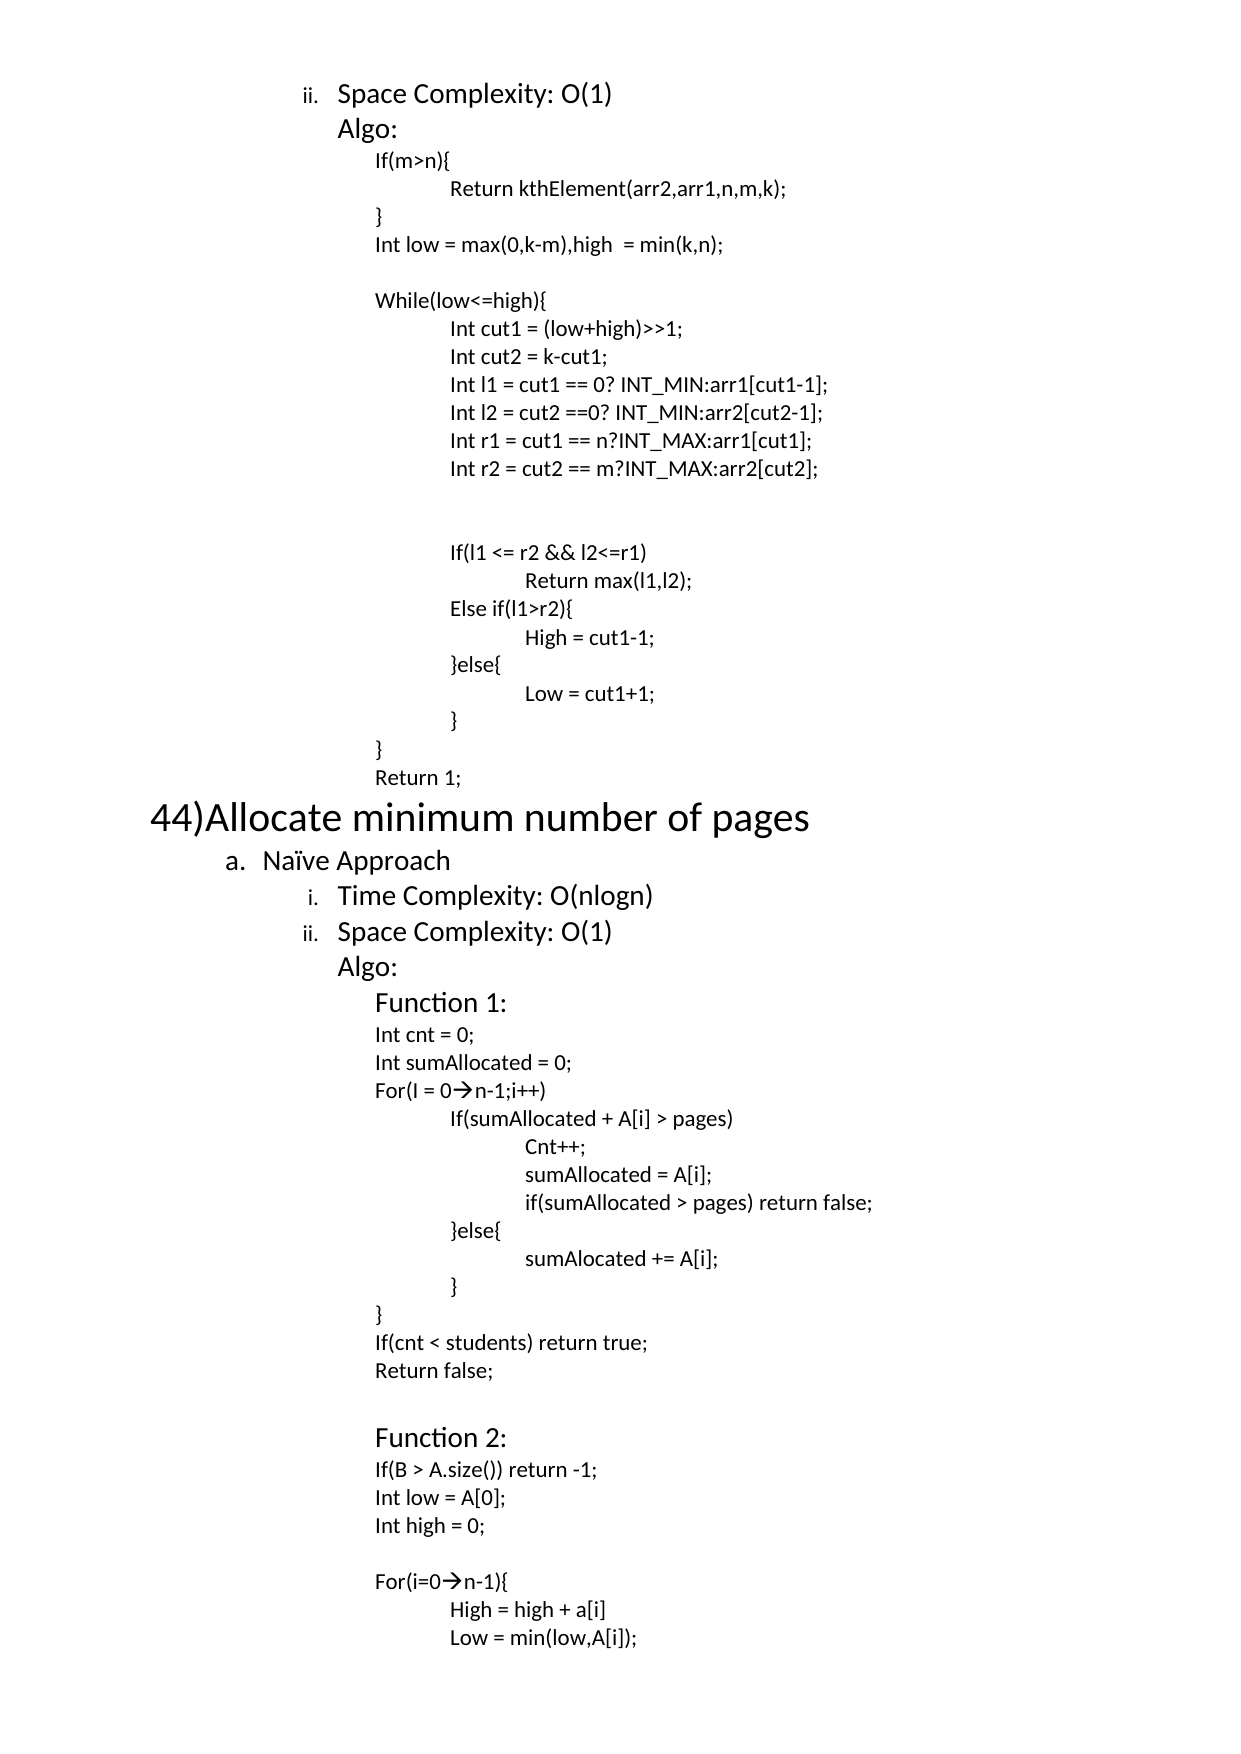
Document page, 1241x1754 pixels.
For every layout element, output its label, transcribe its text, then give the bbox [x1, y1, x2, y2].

list }else{ [337, 1216, 1165, 1244]
list If(B > A.size()) return -1; [337, 1455, 1165, 1483]
list High = cut1-1; [337, 623, 1165, 651]
list Int cnt = 0; [337, 1020, 1165, 1048]
list Int l2 = cut2 ==0? INT_MIN:arr2[cut2-1]; [337, 398, 1165, 426]
list Int l1 = cut1 == 0? INT_MIN:arr1[cut1-1]; [337, 370, 1165, 398]
list Algo: [337, 111, 1165, 146]
list Cnt++; [337, 1132, 1165, 1160]
list Space Complexity: O(1) [319, 75, 1165, 111]
list } [337, 1272, 1165, 1300]
list For(I = 0n-1;i++) [337, 1076, 1165, 1104]
list Space Complexity: O(1) [319, 913, 1165, 948]
list If(cnt < students) return true; [337, 1328, 1165, 1356]
list sumAllocated = A[i]; [337, 1160, 1165, 1188]
list } [337, 707, 1165, 735]
list For(i=0n-1){ [337, 1567, 1165, 1595]
list Return 1; [337, 763, 1165, 791]
list Naïve Approach [225, 842, 1165, 877]
list Int high = 0; [337, 1511, 1165, 1539]
list Else if(l1>r2){ [337, 594, 1165, 623]
list } [337, 735, 1165, 763]
list Int low = A[0]; [337, 1483, 1165, 1511]
list }else{ [337, 651, 1165, 679]
list Function 2: [375, 1419, 1165, 1455]
list Time Complexity: O(nlogn) [319, 877, 1165, 913]
list } [337, 202, 1165, 230]
list If(sumAllocated + A[i] > pages) [337, 1104, 1165, 1132]
list Low = cut1+1; [337, 679, 1165, 707]
list Allocate minimum number of pages [150, 791, 1165, 842]
list Int sumAllocated = 0; [337, 1048, 1165, 1076]
list Int r2 = cut2 == m?INT_MAX:arr2[cut2]; [337, 454, 1165, 482]
list Int cut2 = k-cut1; [337, 342, 1165, 370]
list Return max(l1,l2); [337, 567, 1165, 594]
list } [337, 1300, 1165, 1328]
list Algo: [337, 948, 1165, 984]
list If(m>n){ [337, 146, 1165, 174]
list Return kthElement(arr2,arr1,n,m,k); [337, 174, 1165, 202]
list Function 1: [337, 984, 1165, 1020]
list if(sumAllocated > pages) return false; [337, 1188, 1165, 1216]
list High = high + a[i] [337, 1595, 1165, 1623]
list sumAlocated += A[i]; [337, 1244, 1165, 1272]
list While(low<=high){ [337, 286, 1165, 314]
list Low = min(low,A[i]); [337, 1623, 1165, 1651]
list Int cut1 = (low+high)>>1; [337, 314, 1165, 342]
list Int r1 = cut1 == n?INT_MAX:arr1[cut1]; [337, 426, 1165, 454]
list Int low = max(0,k-m),high = min(k,n); [337, 230, 1165, 258]
list If(l1 <= r2 && l2<=r1) [337, 538, 1165, 567]
list Return false; [337, 1356, 1165, 1384]
